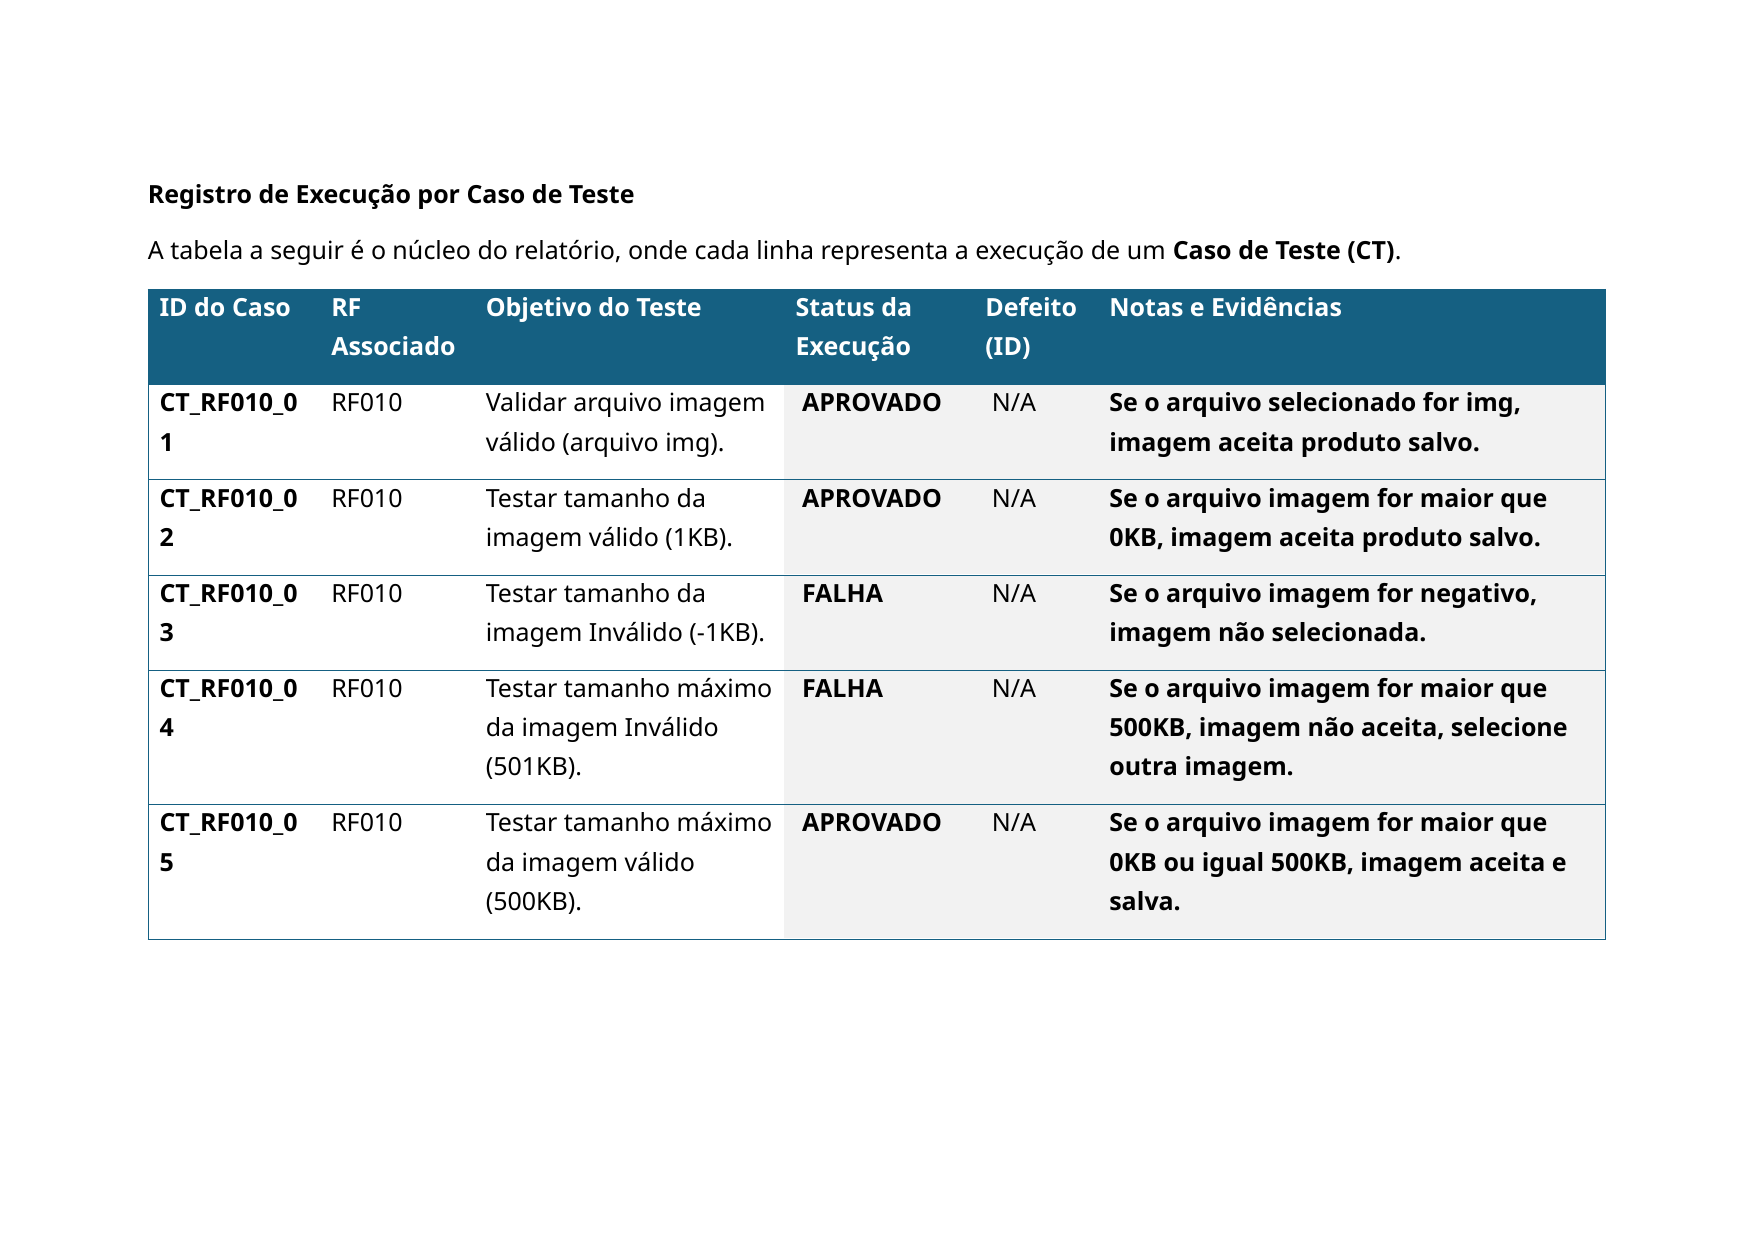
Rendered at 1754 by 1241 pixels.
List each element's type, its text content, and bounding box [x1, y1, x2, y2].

table_cell Testar tamanho máximo da imagem Inválido (501KB). [474, 671, 784, 804]
table_cell CT_RF010_01 [149, 385, 320, 479]
table_cell N/A [974, 480, 1098, 574]
table_cell RF010 [320, 671, 474, 804]
table_cell N/A [974, 805, 1098, 938]
table_cell Se o arquivo selecionado for img, imagem aceita produto salvo. [1098, 385, 1605, 479]
table_cell CT_RF010_02 [149, 480, 320, 574]
table_cell CT_RF010_03 [149, 576, 320, 670]
table_cell APROVADO [784, 805, 974, 938]
table_cell APROVADO [784, 385, 974, 479]
table_cell RF010 [320, 805, 474, 938]
table_header ID do Caso [149, 290, 320, 384]
table_header Status da Execução [784, 290, 974, 384]
table_cell Se o arquivo imagem for maior que 0KB ou igual 500KB, imagem aceita e salva. [1098, 805, 1605, 938]
table_cell FALHA [784, 671, 974, 804]
table_header Defeito (ID) [974, 290, 1098, 384]
table_cell N/A [974, 576, 1098, 670]
table_cell Se o arquivo imagem for negativo, imagem não selecionada. [1098, 576, 1605, 670]
table_cell RF010 [320, 576, 474, 670]
table_header RF Associado [320, 290, 474, 384]
table_header Objetivo do Teste [474, 290, 784, 384]
table_cell APROVADO [784, 480, 974, 574]
table_cell N/A [974, 671, 1098, 804]
table_cell Testar tamanho da imagem válido (1KB). [474, 480, 784, 574]
table_cell Se o arquivo imagem for maior que 0KB, imagem aceita produto salvo. [1098, 480, 1605, 574]
table_cell Testar tamanho da imagem Inválido (-1KB). [474, 576, 784, 670]
text A tabela a seguir é o núcleo do relatório, onde cada linha representa a execução de um Caso de Teste (CT). [148, 233, 1606, 267]
table_cell Testar tamanho máximo da imagem válido (500KB). [474, 805, 784, 938]
text Registro de Execução por Caso de Teste [148, 177, 1606, 211]
table_cell CT_RF010_05 [149, 805, 320, 938]
table_cell Se o arquivo imagem for maior que 500KB, imagem não aceita, selecione outra imagem. [1098, 671, 1605, 804]
table_cell RF010 [320, 480, 474, 574]
table_cell Validar arquivo imagem válido (arquivo img). [474, 385, 784, 479]
table_cell FALHA [784, 576, 974, 670]
table_cell RF010 [320, 385, 474, 479]
table_header Notas e Evidências [1098, 290, 1605, 384]
table_cell N/A [974, 385, 1098, 479]
table_cell CT_RF010_04 [149, 671, 320, 804]
